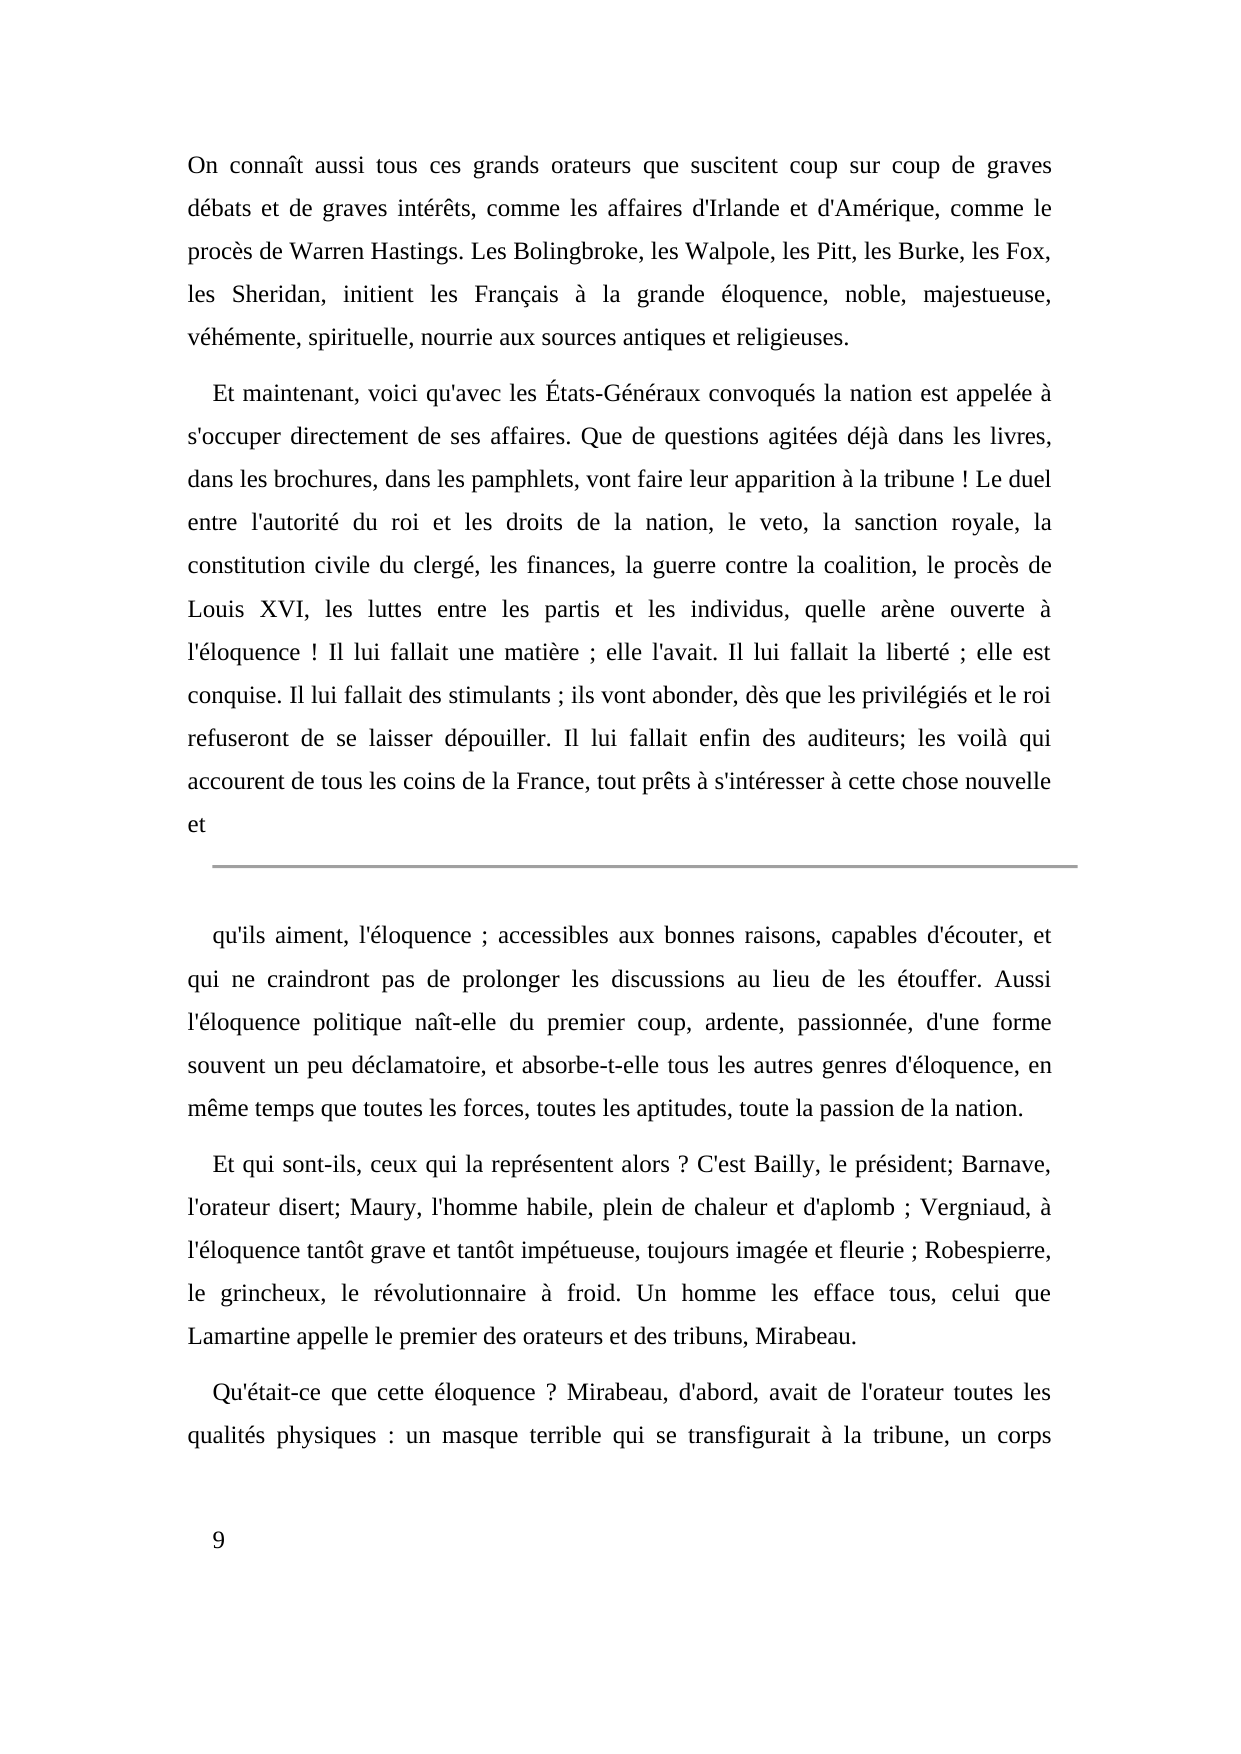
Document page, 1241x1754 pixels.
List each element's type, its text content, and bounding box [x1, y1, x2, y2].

text Et maintenant, voici qu'avec les États-Généraux convoqués la nation est appelée à s'occuper directement de ses affaires. Que de questions agitées déjà dans les livres, dans les brochures, dans les pamphlets, vont faire leur apparition à la tribune ! Le duel entre l'autorité du roi et les droits de la nation, le veto, la sanction royale, la constitution civile du clergé, les finances, la guerre contre la coalition, le procès de Louis XVI, les luttes entre les partis et les individus, quelle arène ouverte à l'éloquence ! Il lui fallait une matière ; elle l'avait. Il lui fallait la liberté ; elle est conquise. Il lui fallait des stimulants ; ils vont abonder, dès que les privilégiés et le roi refuseront de se laisser dépouiller. Il lui fallait enfin des auditeurs; les voilà qui accourent de tous les coins de la France, tout prêts à s'intéresser à cette chose nouvelle et [187, 378, 1053, 838]
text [187, 150, 1053, 351]
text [187, 1377, 1053, 1449]
text qu'ils aiment, l'éloquence ; accessibles aux bonnes raisons, capables d'écouter, et qui ne craindront pas de prolonger les discussions au lieu de les étouffer. Aussi l'éloquence politique naît-elle du premier coup, ardente, passionnée, d'une forme souvent un peu déclamatoire, et absorbe-t-elle tous les autres genres d'éloquence, en même temps que toutes les forces, toutes les aptitudes, toute la passion de la nation. [187, 921, 1053, 1122]
text Et qui sont-ils, ceux qui la représentent alors ? C'est Bailly, le président; Barnave, l'orateur disert; Maury, l'homme habile, plein de chaleur et d'aplomb ; Vergniaud, à l'éloquence tantôt grave et tantôt impétueuse, toujours imagée et fleurie ; Robespierre, le grincheux, le révolutionnaire à froid. Un homme les efface tous, celui que Lamartine appelle le premier des orateurs et des tribuns, Mirabeau. [187, 1149, 1053, 1350]
